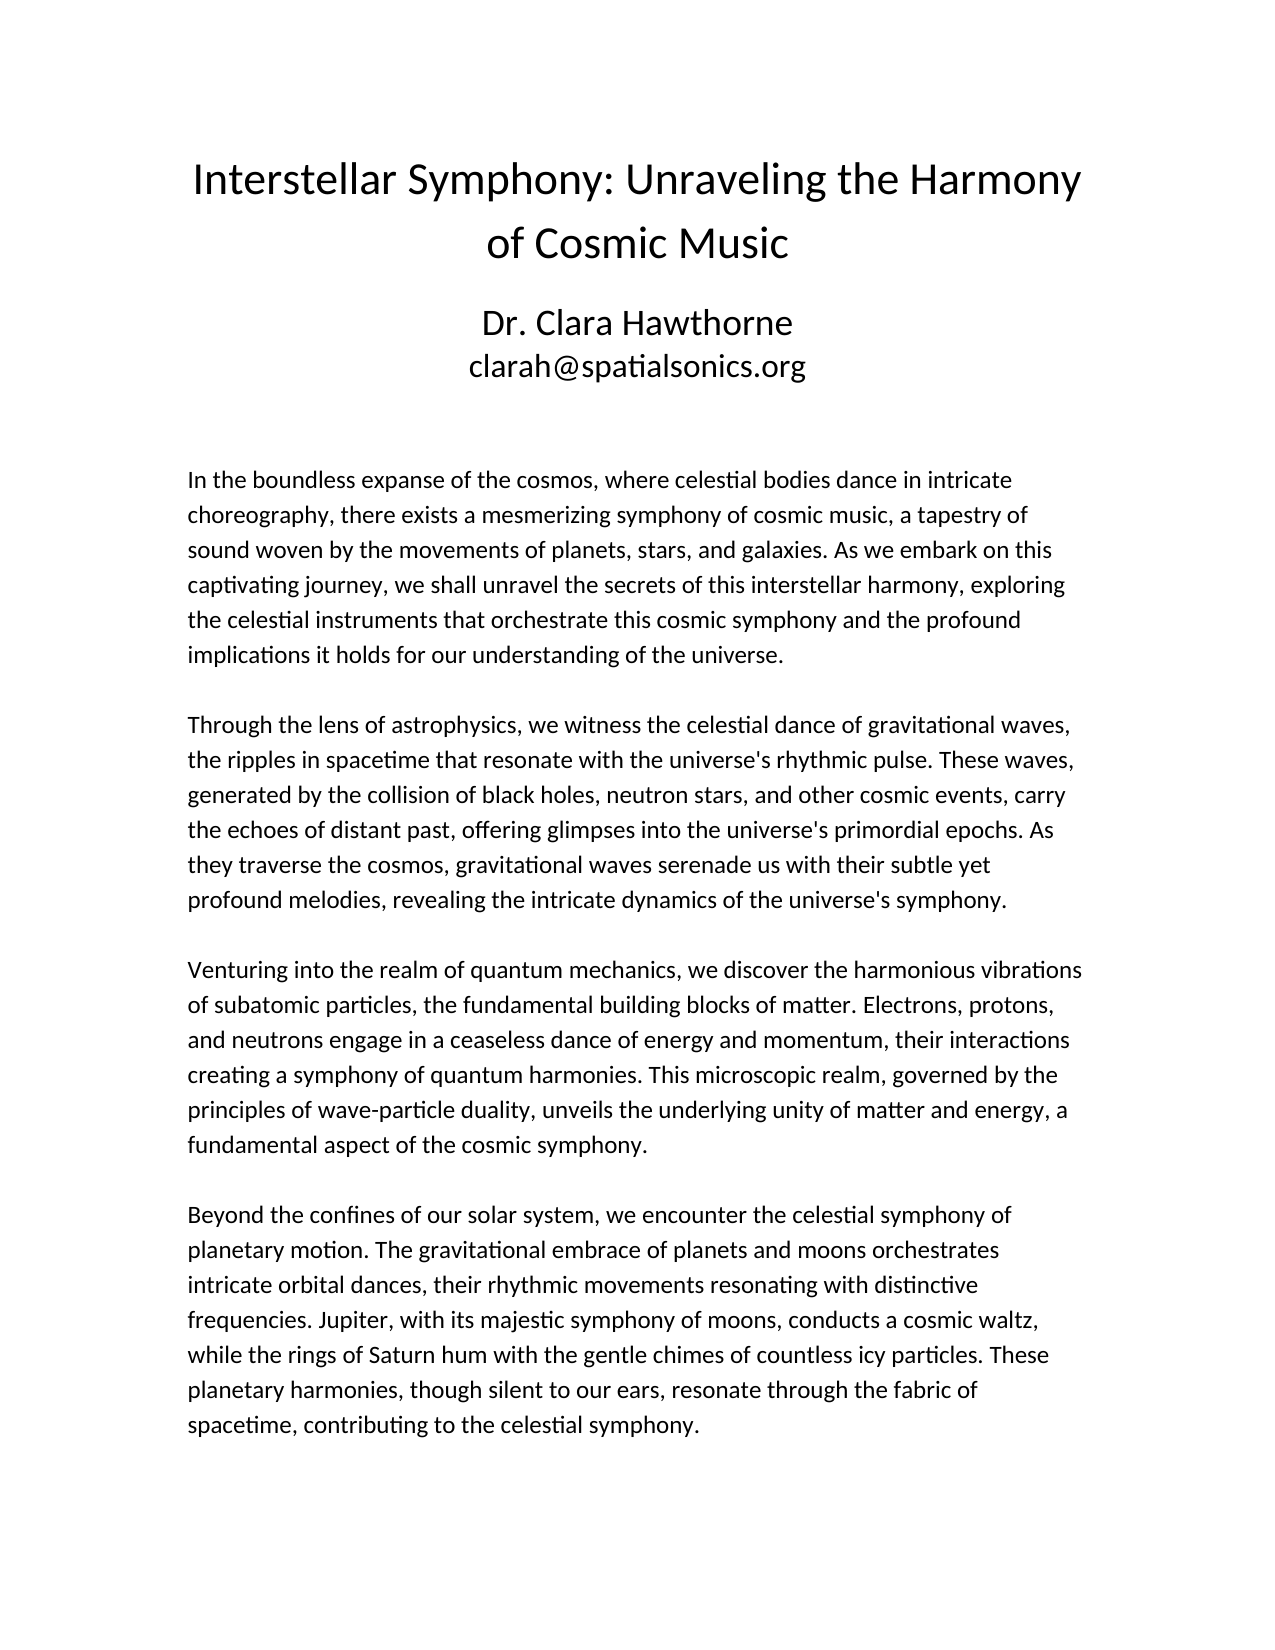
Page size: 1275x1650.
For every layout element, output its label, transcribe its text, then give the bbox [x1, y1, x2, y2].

text In the boundless expanse of the cosmos, where celestial bodies dance in intricate choreography, there exists a mesmerizing symphony of cosmic music, a tapestry of sound woven by the movements of planets, stars, and galaxies. As we embark on this captivating journey, we shall unravel the secrets of this interstellar harmony, exploring the celestial instruments that orchestrate this cosmic symphony and the profound implications it holds for our understanding of the universe. Through the lens of astrophysics, we witness the celestial dance of gravitational waves, the ripples in spacetime that resonate with the universe's rhythmic pulse. These waves, generated by the collision of black holes, neutron stars, and other cosmic events, carry the echoes of distant past, offering glimpses into the universe's primordial epochs. As they traverse the cosmos, gravitational waves serenade us with their subtle yet profound melodies, revealing the intricate dynamics of the universe's symphony. Venturing into the realm of quantum mechanics, we discover the harmonious vibrations of subatomic particles, the fundamental building blocks of matter. Electrons, protons, and neutrons engage in a ceaseless dance of energy and momentum, their interactions creating a symphony of quantum harmonies. This microscopic realm, governed by the principles of wave-particle duality, unveils the underlying unity of matter and energy, a fundamental aspect of the cosmic symphony. Beyond the confines of our solar system, we encounter the celestial symphony of planetary motion. The gravitational embrace of planets and moons orchestrates intricate orbital dances, their rhythmic movements resonating with distinctive frequencies. Jupiter, with its majestic symphony of moons, conducts a cosmic waltz, while the rings of Saturn hum with the gentle chimes of countless icy particles. These planetary harmonies, though silent to our ears, resonate through the fabric of spacetime, contributing to the celestial symphony. [187, 464, 1087, 1439]
text clarah@spatialsonics.org [187, 345, 1087, 386]
text Dr. Clara Hawthorne [187, 299, 1087, 345]
text Interstellar Symphony: Unraveling the Harmony of Cosmic Music [187, 150, 1087, 270]
